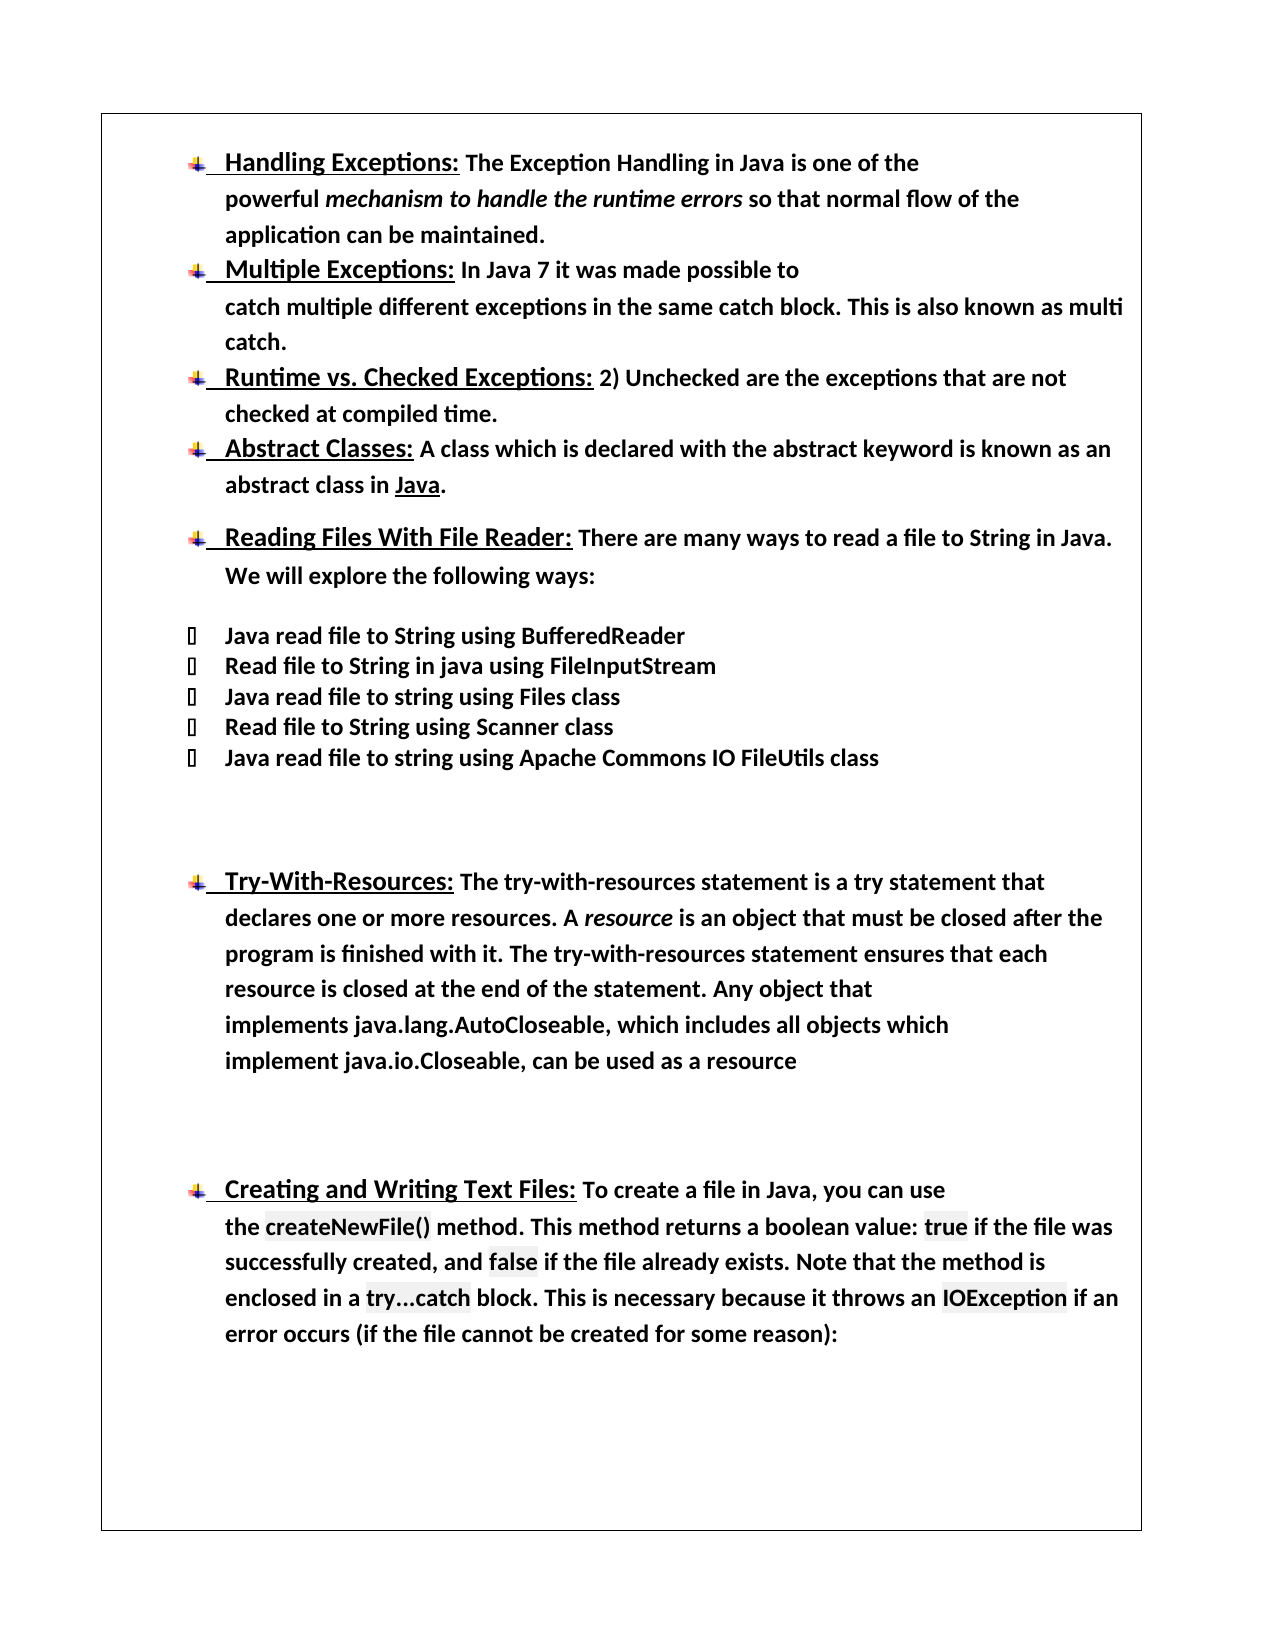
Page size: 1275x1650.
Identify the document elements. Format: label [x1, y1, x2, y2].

picture [188, 529, 206, 547]
table_cell [102, 114, 1141, 1530]
picture [188, 440, 206, 458]
picture [188, 369, 206, 386]
picture [188, 1182, 206, 1199]
picture [188, 873, 206, 891]
picture [188, 262, 206, 279]
picture [188, 155, 206, 172]
